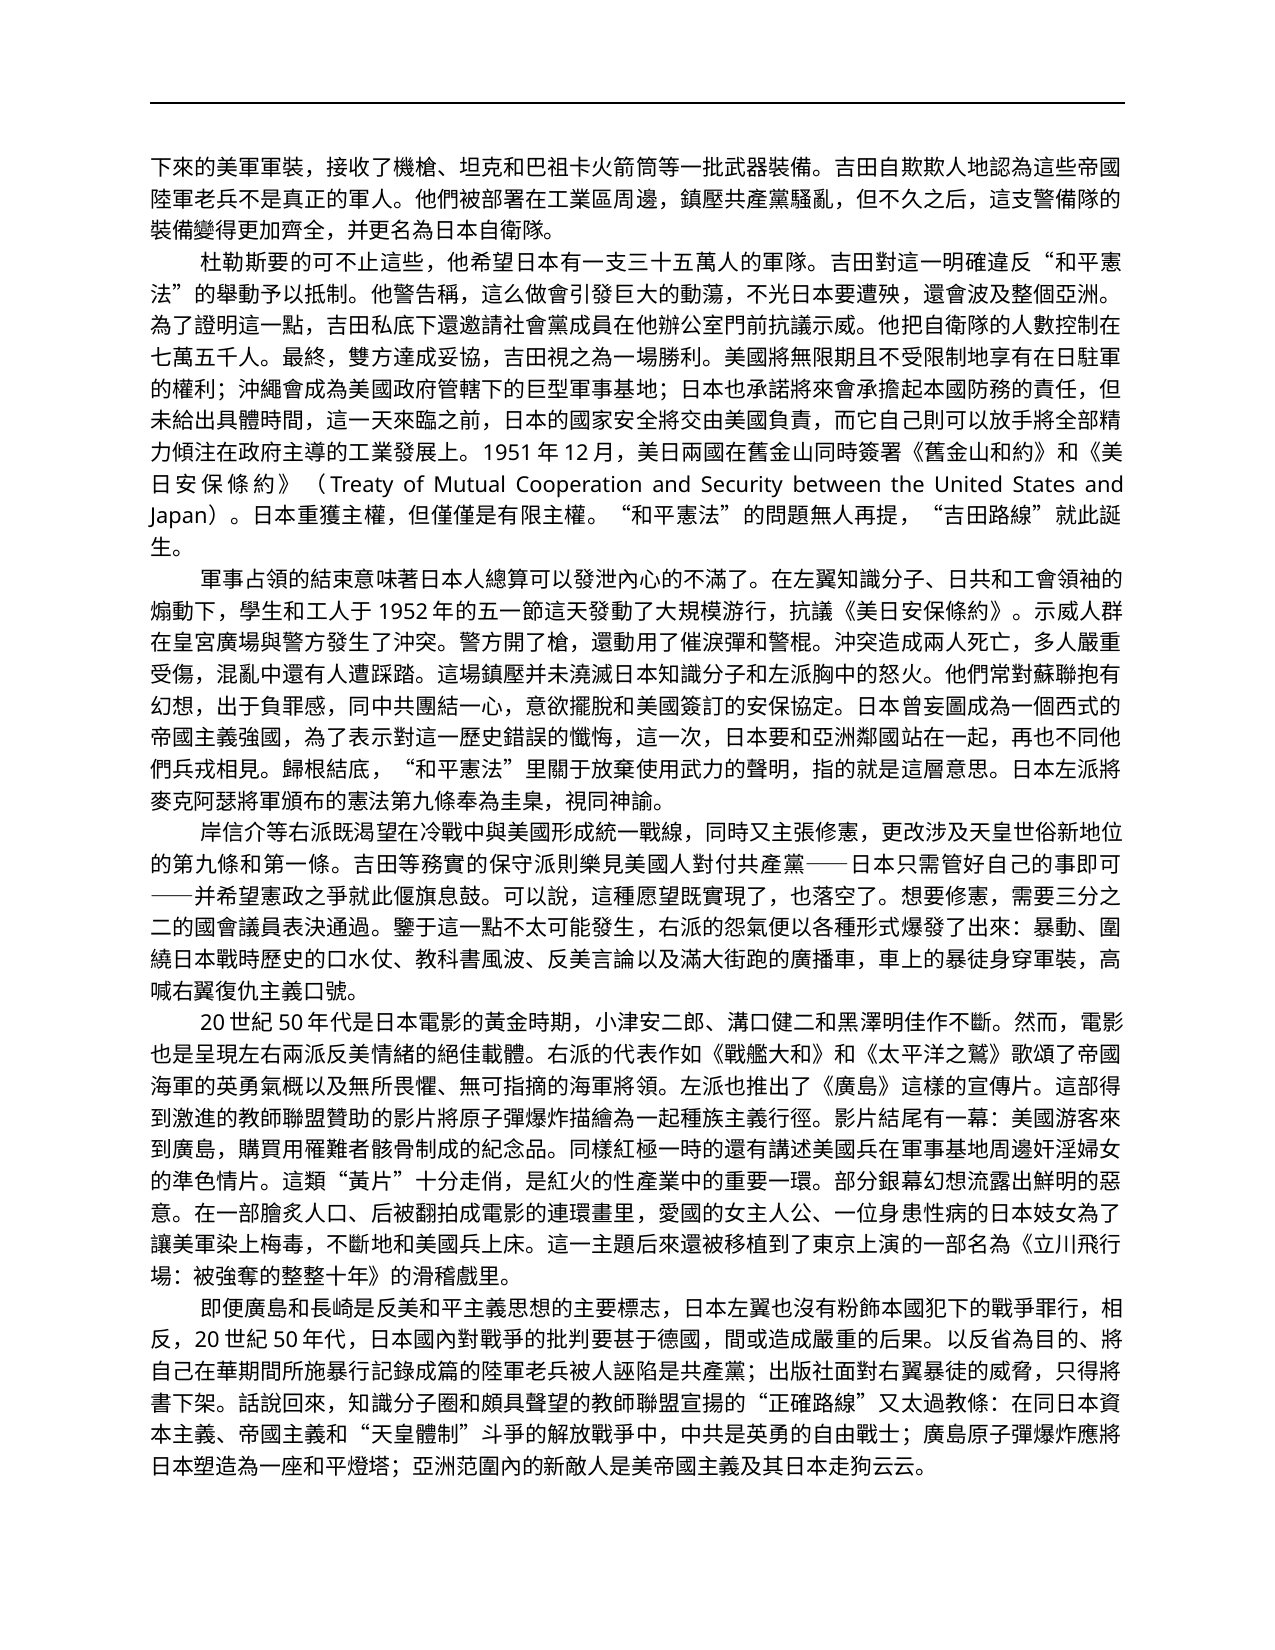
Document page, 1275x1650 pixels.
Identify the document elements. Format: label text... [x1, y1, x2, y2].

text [150, 150, 1125, 245]
text 軍事占領的結束意味著日本人總算可以發泄內心的不滿了。在左翼知識分子、日共和工會領袖的煽動下，學生和工人于1952年的五一節這天發動了大規模游行，抗議《美日安保條約》。示威人群在皇宮廣場與警方發生了沖突。警方開了槍，還動用了催淚彈和警棍。沖突造成兩人死亡，多人嚴重受傷，混亂中還有人遭踩踏。這場鎮壓并未澆滅日本知識分子和左派胸中的怒火。他們常對蘇聯抱有幻想，出于負罪感，同中共團結一心，意欲擺脫和美國簽訂的安保協定。日本曾妄圖成為一個西式的帝國主義強國，為了表示對這一歷史錯誤的懺悔，這一次，日本要和亞洲鄰國站在一起，再也不同他們兵戎相見。歸根結底，“和平憲法”里關于放棄使用武力的聲明，指的就是這層意思。日本左派將麥克阿瑟將軍頒布的憲法第九條奉為圭臬，視同神諭。 [150, 562, 1125, 815]
text 20世紀50年代是日本電影的黃金時期，小津安二郎、溝口健二和黑澤明佳作不斷。然而，電影也是呈現左右兩派反美情緒的絕佳載體。右派的代表作如《戰艦大和》和《太平洋之鷲》歌頌了帝國海軍的英勇氣概以及無所畏懼、無可指摘的海軍將領。左派也推出了《廣島》這樣的宣傳片。這部得到激進的教師聯盟贊助的影片將原子彈爆炸描繪為一起種族主義行徑。影片結尾有一幕：美國游客來到廣島，購買用罹難者骸骨制成的紀念品。同樣紅極一時的還有講述美國兵在軍事基地周邊奸淫婦女的準色情片。這類“黃片”十分走俏，是紅火的性產業中的重要一環。部分銀幕幻想流露出鮮明的惡意。在一部膾炙人口、后被翻拍成電影的連環畫里，愛國的女主人公、一位身患性病的日本妓女為了讓美軍染上梅毒，不斷地和美國兵上床。這一主題后來還被移植到了東京上演的一部名為《立川飛行場：被強奪的整整十年》的滑稽戲里。 [150, 1005, 1125, 1291]
text 岸信介等右派既渴望在冷戰中與美國形成統一戰線，同時又主張修憲，更改涉及天皇世俗新地位的第九條和第一條。吉田等務實的保守派則樂見美國人對付共產黨——日本只需管好自己的事即可——并希望憲政之爭就此偃旗息鼓。可以說，這種愿望既實現了，也落空了。想要修憲，需要三分之二的國會議員表決通過。鑒于這一點不太可能發生，右派的怨氣便以各種形式爆發了出來：暴動、圍繞日本戰時歷史的口水仗、教科書風波、反美言論以及滿大街跑的廣播車，車上的暴徒身穿軍裝，高喊右翼復仇主義口號。 [150, 815, 1125, 1005]
text 即便廣島和長崎是反美和平主義思想的主要標志，日本左翼也沒有粉飾本國犯下的戰爭罪行，相反，20世紀50年代，日本國內對戰爭的批判要甚于德國，間或造成嚴重的后果。以反省為目的、將自己在華期間所施暴行記錄成篇的陸軍老兵被人誣陷是共產黨；出版社面對右翼暴徒的威脅，只得將書下架。話說回來，知識分子圈和頗具聲望的教師聯盟宣揚的“正確路線”又太過教條：在同日本資本主義、帝國主義和“天皇體制”斗爭的解放戰爭中，中共是英勇的自由戰士；廣島原子彈爆炸應將日本塑造為一座和平燈塔；亞洲范圍內的新敵人是美帝國主義及其日本走狗云云。 [150, 1291, 1125, 1481]
text 杜勒斯要的可不止這些，他希望日本有一支三十五萬人的軍隊。吉田對這一明確違反“和平憲法”的舉動予以抵制。他警告稱，這么做會引發巨大的動蕩，不光日本要遭殃，還會波及整個亞洲。為了證明這一點，吉田私底下還邀請社會黨成員在他辦公室門前抗議示威。他把自衛隊的人數控制在七萬五千人。最終，雙方達成妥協，吉田視之為一場勝利。美國將無限期且不受限制地享有在日駐軍的權利；沖繩會成為美國政府管轄下的巨型軍事基地；日本也承諾將來會承擔起本國防務的責任，但未給出具體時間，這一天來臨之前，日本的國家安全將交由美國負責，而它自己則可以放手將全部精力傾注在政府主導的工業發展上。1951年12月，美日兩國在舊金山同時簽署《舊金山和約》和《美日安保條約》（Treaty of Mutual Cooperation and Security between the United States and Japan）。日本重獲主權，但僅僅是有限主權。“和平憲法”的問題無人再提，“吉田路線”就此誕生。 [150, 245, 1125, 562]
